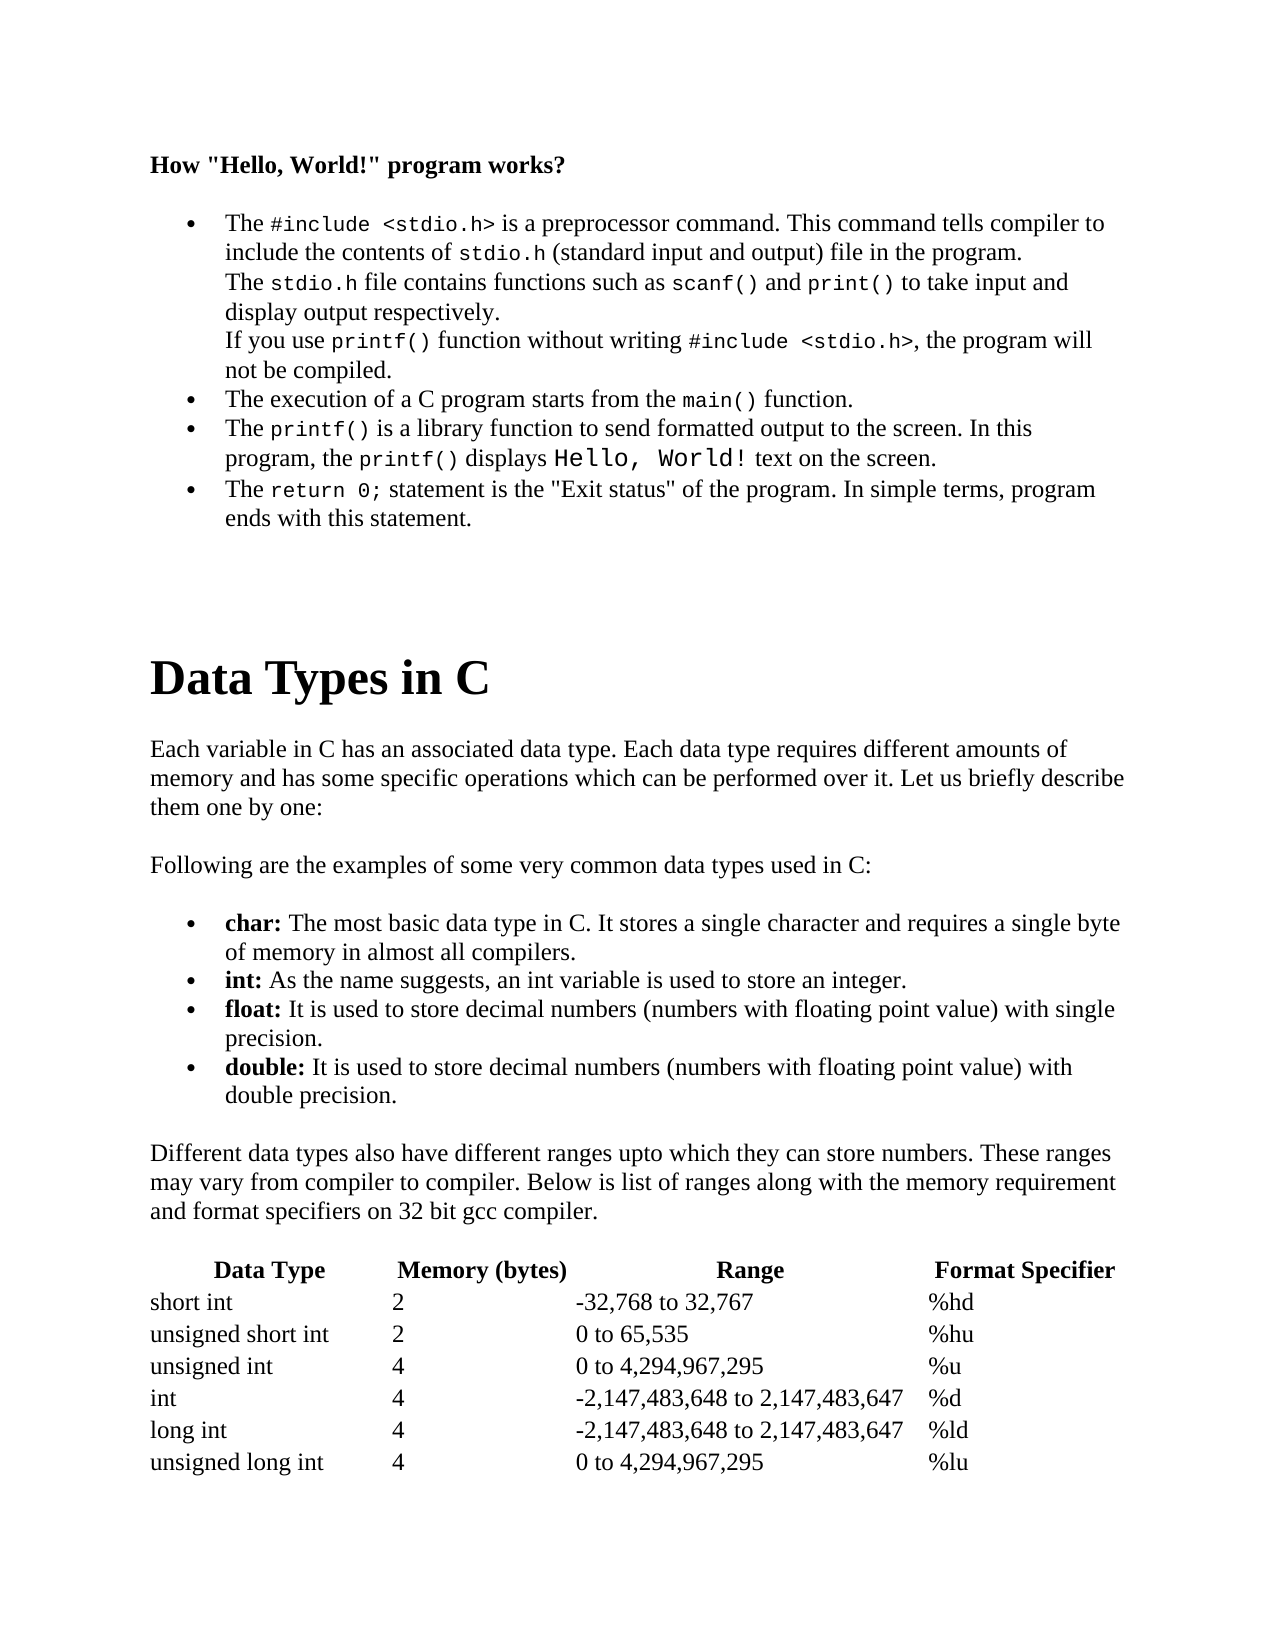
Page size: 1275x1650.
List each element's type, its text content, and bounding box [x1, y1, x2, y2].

table_cell long int [149, 1413, 390, 1445]
list The return 0; statement is the "Exit status" of the program. In simple terms, program ends with this statement. [187, 474, 1125, 532]
list The execution of a C program starts from the main() function. [187, 384, 1125, 413]
table_header Memory (bytes) [390, 1254, 574, 1286]
table_cell 4 [390, 1349, 574, 1381]
text Different data types also have different ranges upto which they can store numbers. These ranges may vary from compiler to compiler. Below is list of ranges along with the memory requirement and format specifiers on 32 bit gcc compiler. [150, 1138, 1125, 1224]
table_cell %d [927, 1381, 1123, 1413]
table_cell unsigned short int [149, 1318, 390, 1349]
list double: It is used to store decimal numbers (numbers with floating point value) with double precision. [187, 1052, 1125, 1109]
table_cell 4 [390, 1413, 574, 1445]
table_cell -2,147,483,648 to 2,147,483,647 [574, 1413, 927, 1445]
list char: The most basic data type in C. It stores a single character and requires a single byte of memory in almost all compilers. [187, 908, 1125, 965]
list The #include <stdio.h> is a preprocessor command. This command tells compiler to include the contents of stdio.h (standard input and output) file in the program. The stdio.h file contains functions such as scanf() and print() to take input and display output respectively. If you use printf() function without writing #include <stdio.h>, the program will not be compiled. [187, 208, 1125, 384]
table_cell unsigned long int [149, 1445, 390, 1477]
table_cell -2,147,483,648 to 2,147,483,647 [574, 1381, 927, 1413]
table_cell %ld [927, 1413, 1123, 1445]
table_cell int [149, 1381, 390, 1413]
table_cell 4 [390, 1445, 574, 1477]
table_header Format Specifier [927, 1254, 1123, 1286]
text Following are the examples of some very common data types used in C: [150, 850, 1125, 879]
table_cell %hd [927, 1286, 1123, 1317]
text Each variable in C has an associated data type. Each data type requires different amounts of memory and has some specific operations which can be performed over it. Let us briefly describe them one by one: [150, 734, 1125, 821]
table_cell 0 to 4,294,967,295 [574, 1349, 927, 1381]
table_cell %u [927, 1349, 1123, 1381]
table_header Range [574, 1254, 927, 1286]
table_cell -32,768 to 32,767 [574, 1286, 927, 1317]
text Data Types in C [150, 648, 1125, 705]
table_cell %hu [927, 1318, 1123, 1349]
table_cell 2 [390, 1318, 574, 1349]
table_cell 2 [390, 1286, 574, 1317]
table_cell %lu [927, 1445, 1123, 1477]
table_cell 0 to 65,535 [574, 1318, 927, 1349]
list The printf() is a library function to send formatted output to the screen. In this program, the printf() displays Hello, World! text on the screen. [187, 413, 1125, 474]
table_header Data Type [149, 1254, 390, 1286]
table_cell 0 to 4,294,967,295 [574, 1445, 927, 1477]
list float: It is used to store decimal numbers (numbers with floating point value) with single precision. [187, 994, 1125, 1052]
text How "Hello, World!" program works? [150, 150, 1125, 179]
table_cell 4 [390, 1381, 574, 1413]
table_cell short int [149, 1286, 390, 1317]
list int: As the name suggests, an int variable is used to store an integer. [187, 965, 1125, 994]
table_cell unsigned int [149, 1349, 390, 1381]
